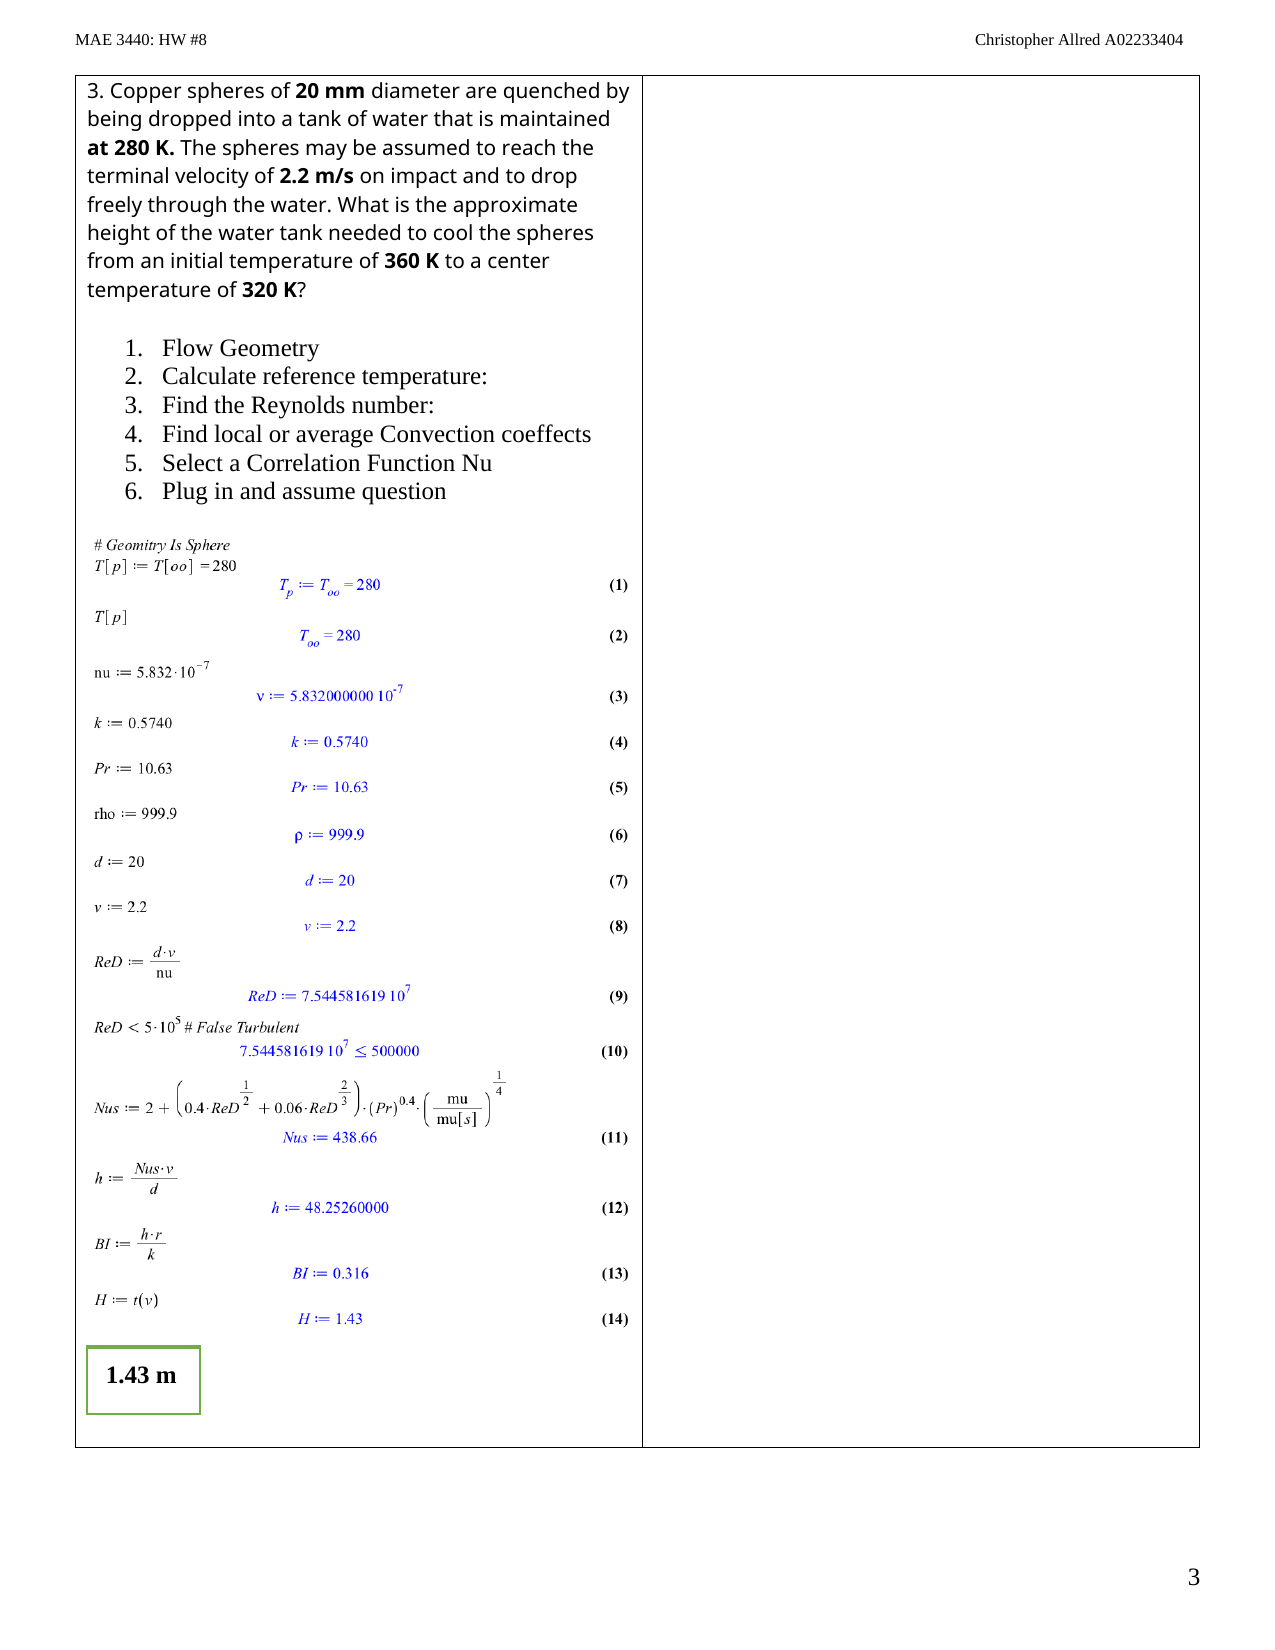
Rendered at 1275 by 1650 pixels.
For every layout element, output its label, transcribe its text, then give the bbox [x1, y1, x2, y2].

table_header [643, 76, 1199, 1447]
table_header 3. Copper spheres of 20 mm diameter are quenched by being dropped into a tank of water that is maintained at 280 K. The spheres may be assumed to reach the terminal velocity of 2.2 m/s on impact and to drop freely through the water. What is the approximate height of the water tank needed to cool the spheres from an initial temperature of 360 K to a center temperature of 320 K? Flow Geometry Calculate reference temperature: Find the Reynolds number: Find local or average Convection coeffects Select a Correlation Function Nu Plug in and assume question 1.43 m [76, 76, 642, 1447]
picture [86, 533, 632, 1332]
